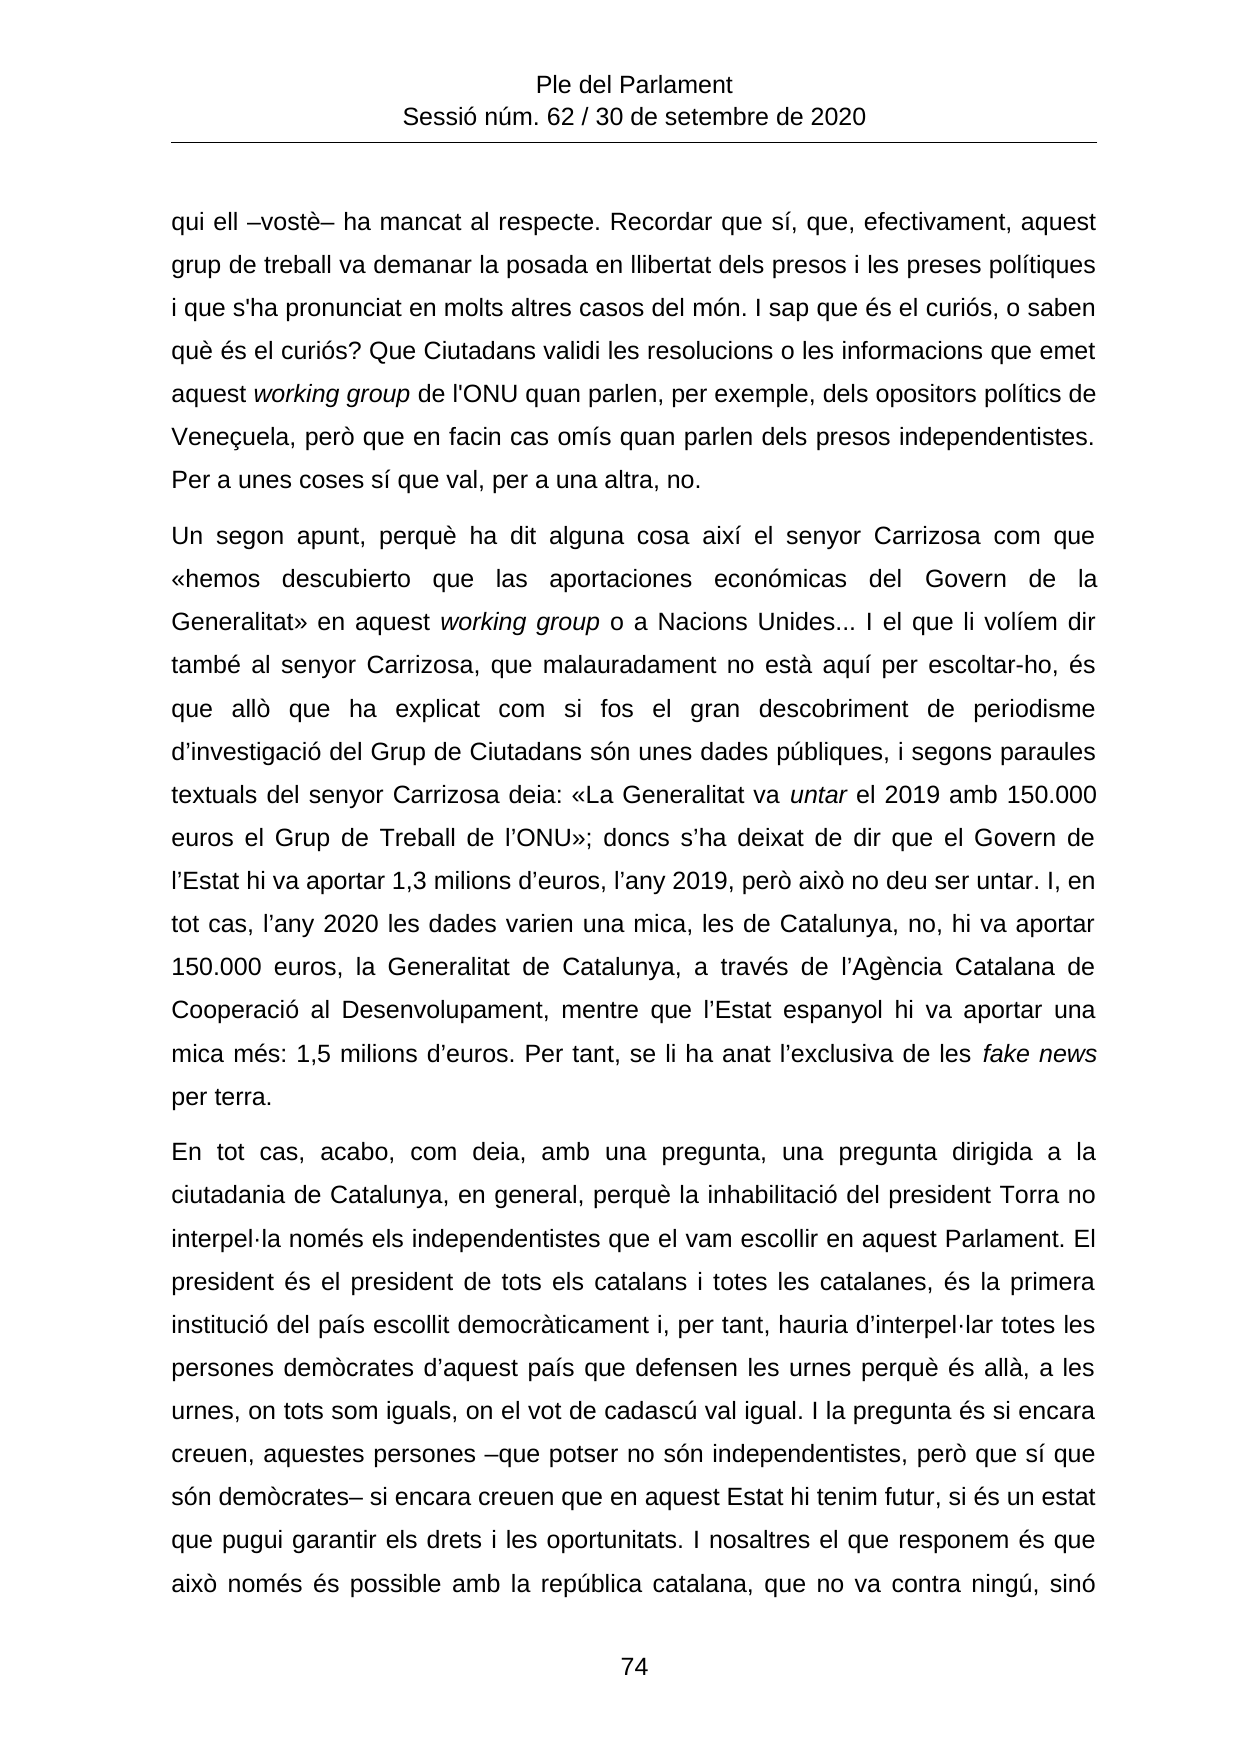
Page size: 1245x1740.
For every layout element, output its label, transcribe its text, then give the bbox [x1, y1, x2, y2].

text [171, 207, 1097, 494]
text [171, 1137, 1097, 1597]
text Un segon apunt, perquè ha dit alguna cosa així el senyor Carrizosa com que «hemos descubierto que las aportaciones económicas del Govern de la Generalitat» en aquest working group o a Nacions Unides... I el que li volíem dir també al senyor Carrizosa, que malauradament no està aquí per escoltar-ho, és que allò que ha explicat com si fos el gran descobriment de periodisme d’investigació del Grup de Ciutadans són unes dades públiques, i segons paraules textuals del senyor Carrizosa deia: «La Generalitat va untar el 2019 amb 150.000 euros el Grup de Treball de l’ONU»; doncs s’ha deixat de dir que el Govern de l’Estat hi va aportar 1,3 milions d’euros, l’any 2019, però això no deu ser untar. I, en tot cas, l’any 2020 les dades varien una mica, les de Catalunya, no, hi va aportar 150.000 euros, la Generalitat de Catalunya, a través de l’Agència Catalana de Cooperació al Desenvolupament, mentre que l’Estat espanyol hi va aportar una mica més: 1,5 milions d’euros. Per tant, se li ha anat l’exclusiva de les fake news per terra. [171, 521, 1097, 1111]
